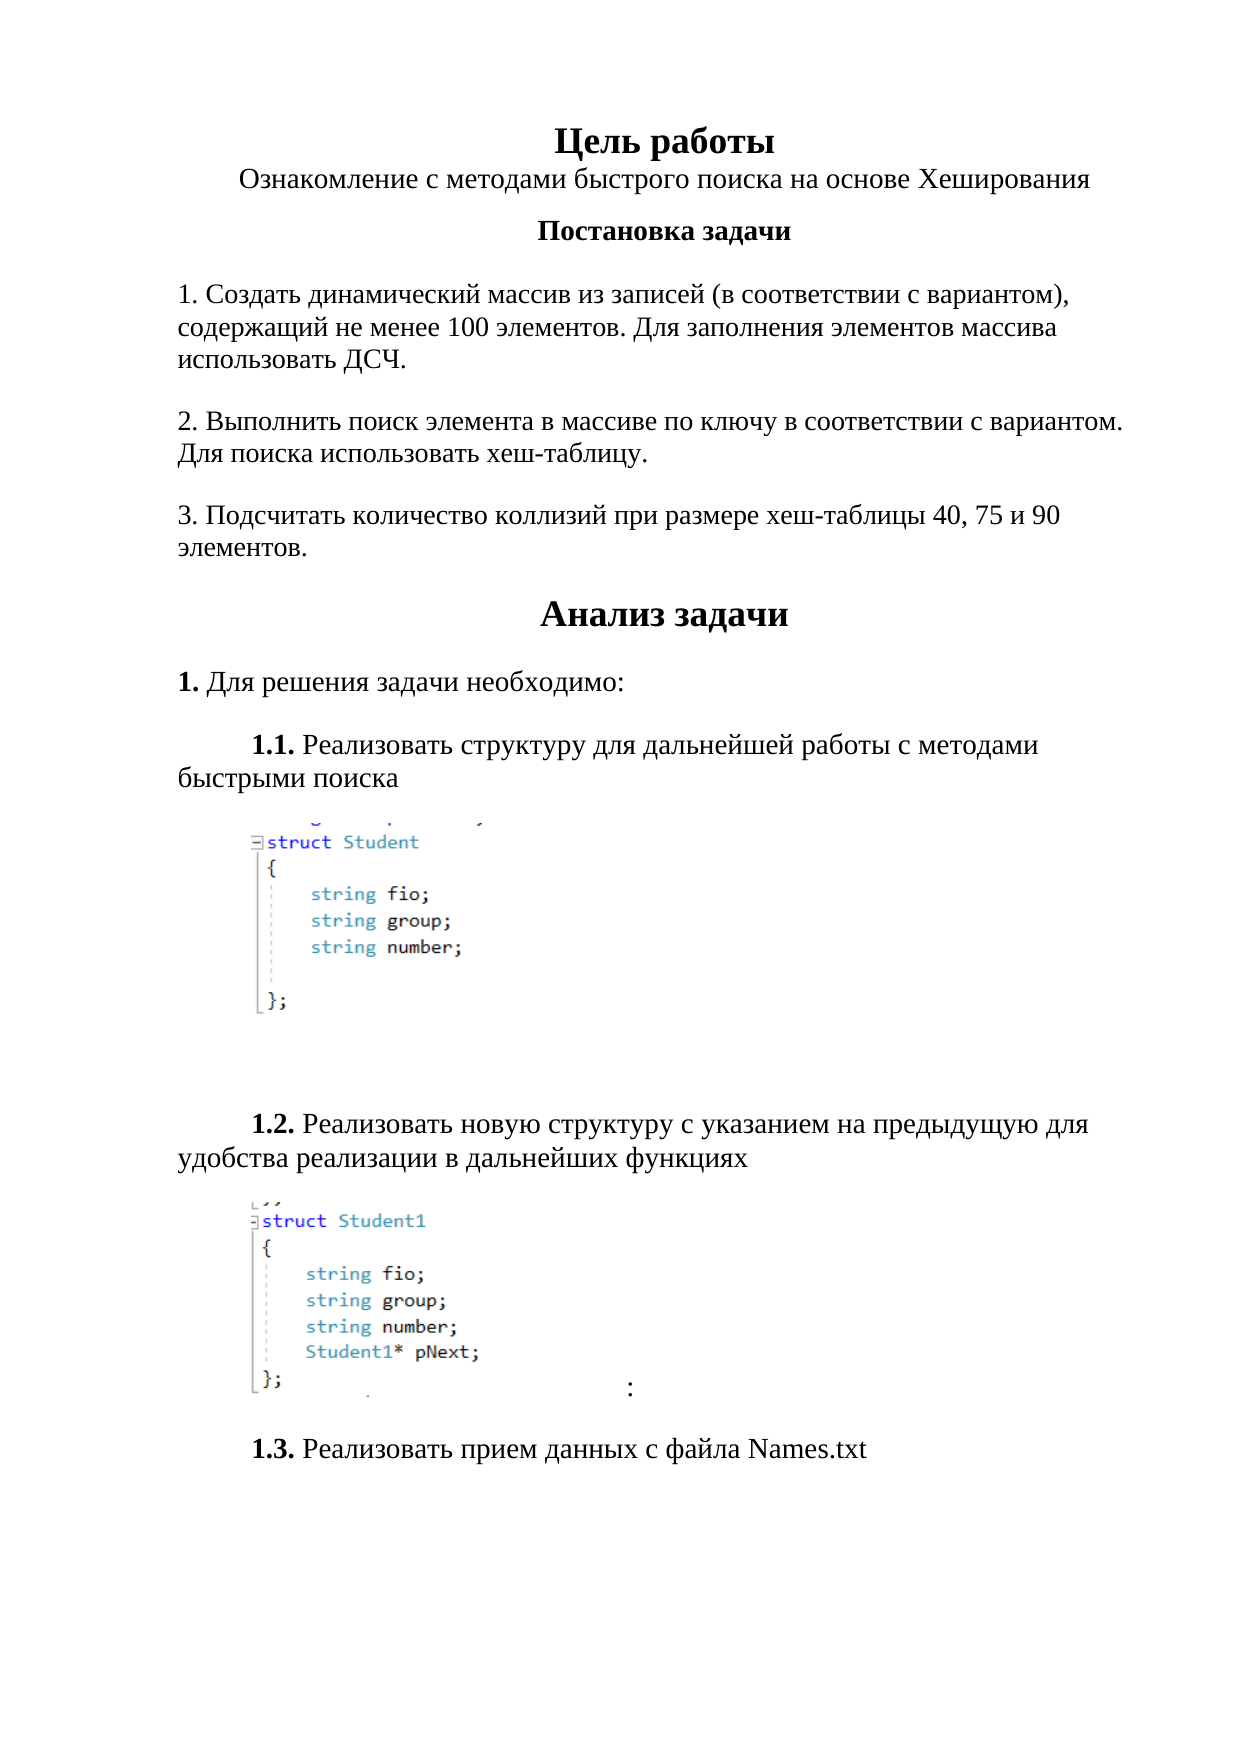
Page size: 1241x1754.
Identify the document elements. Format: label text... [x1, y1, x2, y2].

text 1. Создать динамический массив из записей (в соответствии с вариантом), содержащий не менее 100 элементов. Для заполнения элементов массива использовать ДСЧ. [177, 277, 1152, 375]
text 1.2. Реализовать новую структуру с указанием на предыдущую для удобства реализации в дальнейших функциях [177, 1106, 1152, 1173]
picture [251, 1202, 627, 1397]
text Ознакомление с методами быстрого поиска на основе Хеширования [177, 161, 1152, 195]
text 1.3. Реализовать прием данных с файла Names.txt [177, 1432, 1152, 1465]
text Постановка задачи [177, 213, 1152, 247]
text Цель работы [177, 118, 1152, 161]
picture [251, 823, 664, 1015]
text 1.1. Реализовать структуру для дальнейшей работы с методами быстрыми поиска [177, 727, 1152, 794]
text 1. Для решения задачи необходимо: [177, 664, 1152, 698]
text Анализ задачи [177, 592, 1152, 635]
text 3. Подсчитать количество коллизий при размере хеш-таблицы 40, 75 и 90 элементов. [177, 498, 1152, 563]
text 2. Выполнить поиск элемента в массиве по ключу в соответствии с вариантом. Для поиска использовать хеш-таблицу. [177, 404, 1152, 469]
